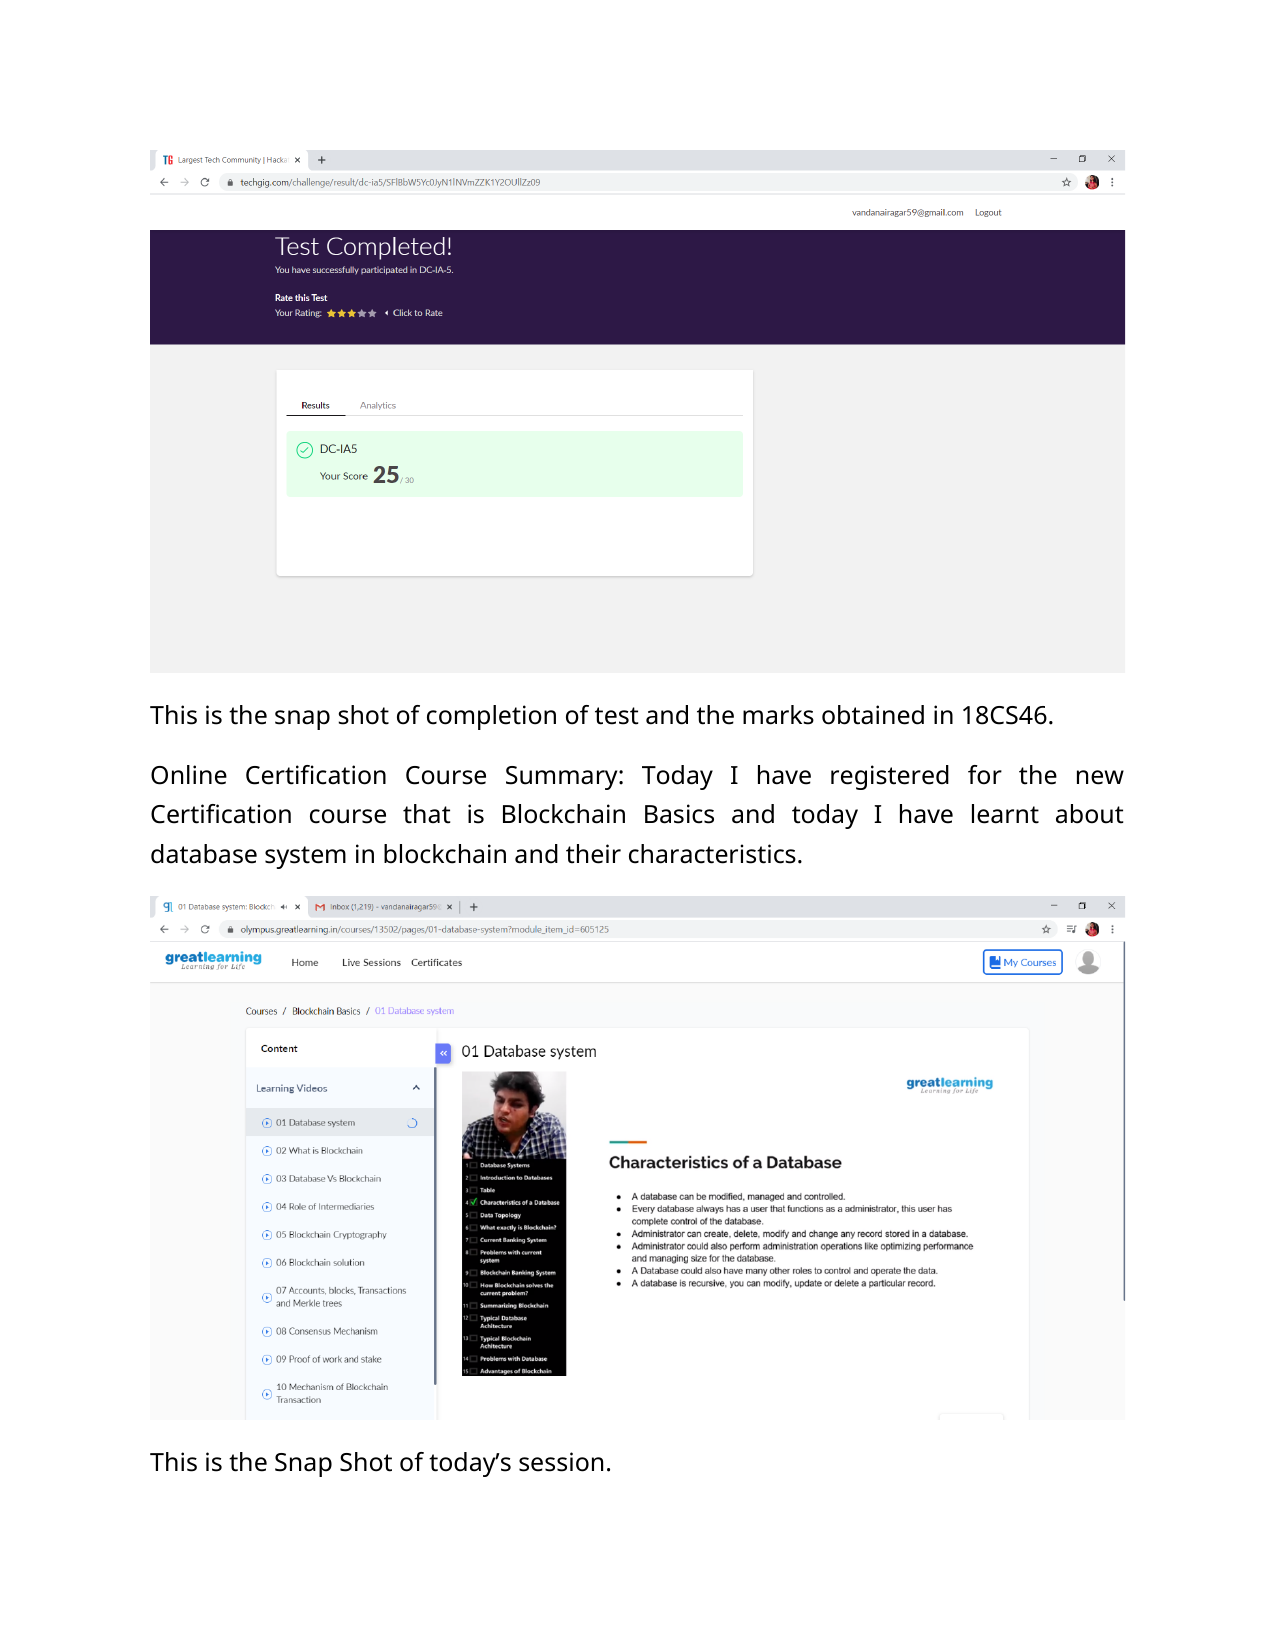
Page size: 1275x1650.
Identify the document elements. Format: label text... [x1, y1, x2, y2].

text This is the snap shot of completion of test and the marks obtained in 18CS46. [150, 698, 1125, 732]
text This is the Snap Shot of today’s session. [150, 1444, 1125, 1478]
picture [150, 896, 1125, 1420]
text Online Certification Course Summary: Today I have registered for the new Certification course that is Blockchain Basics and today I have learnt about database system in blockchain and their characteristics. [150, 758, 1125, 870]
picture [150, 150, 1125, 673]
